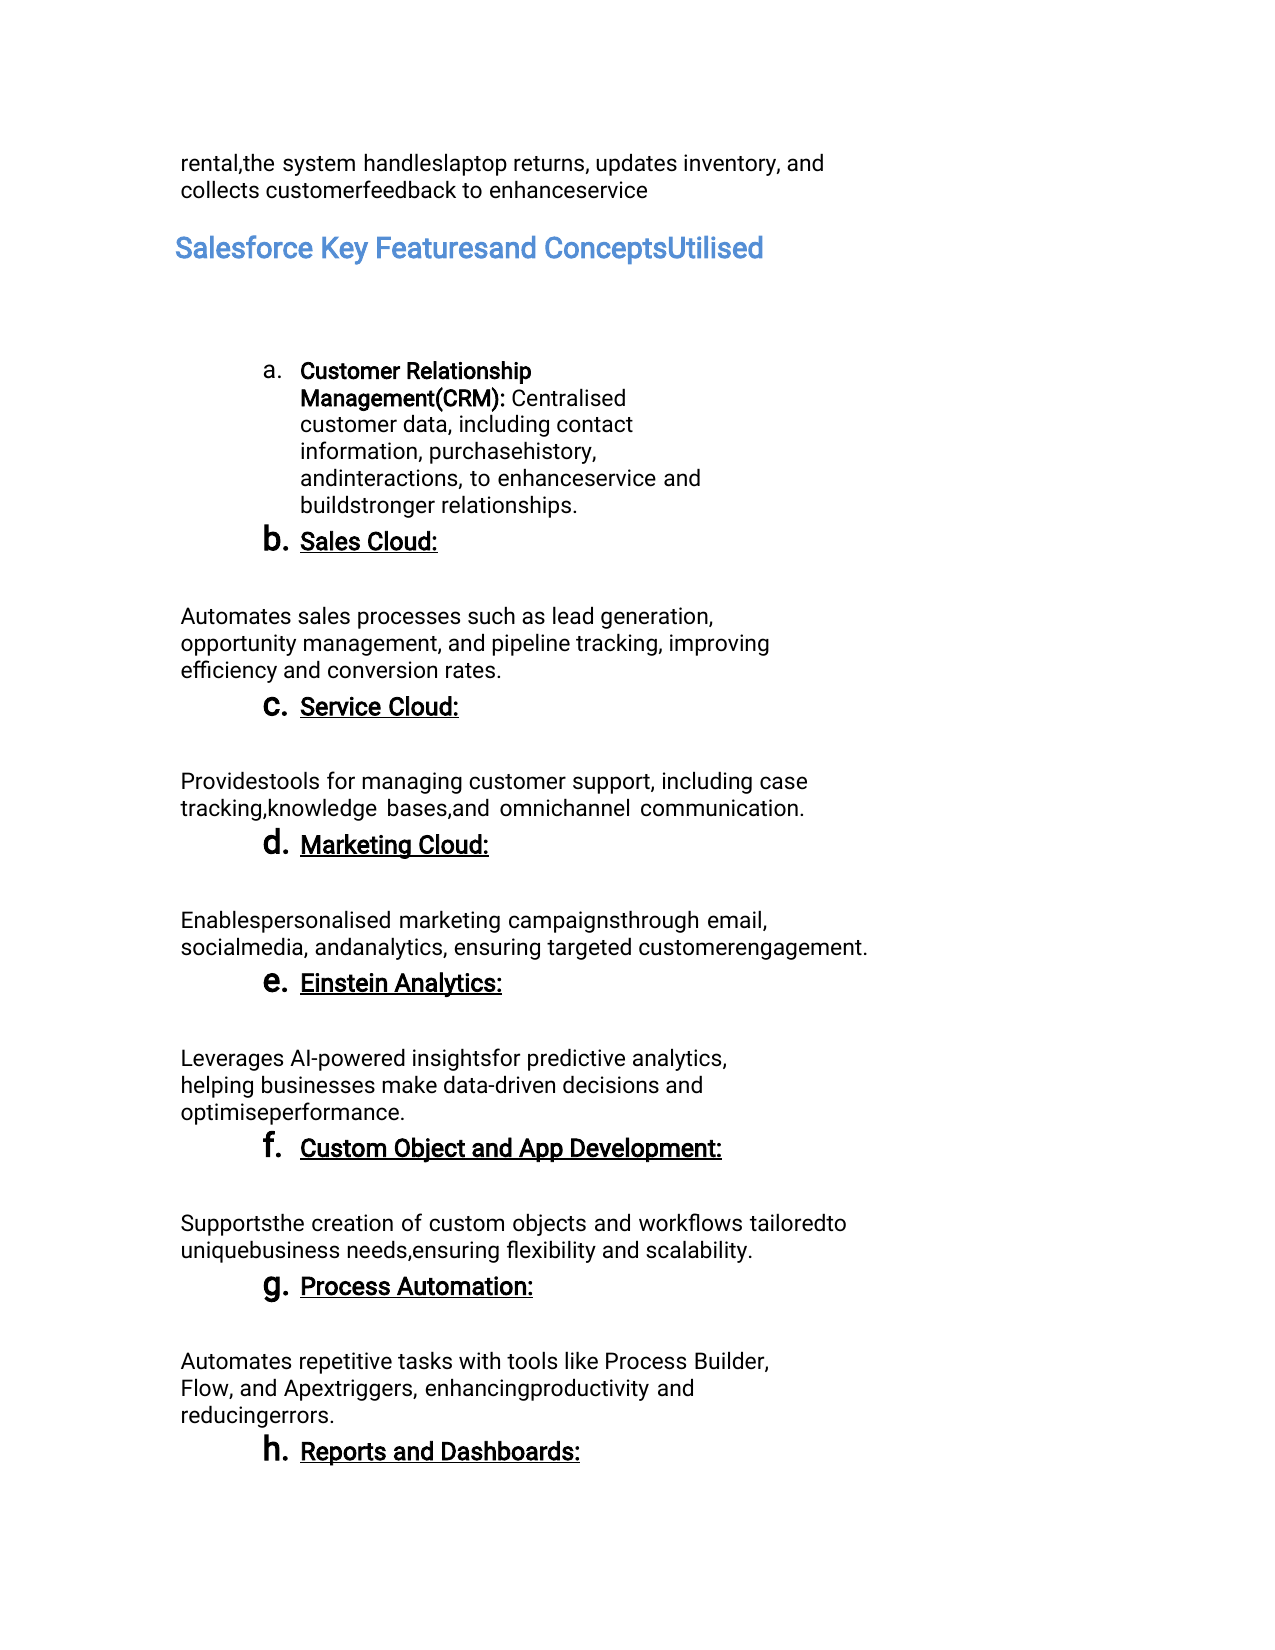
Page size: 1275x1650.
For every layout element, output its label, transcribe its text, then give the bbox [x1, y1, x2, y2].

text Leverages AI-powered insightsfor predictive analytics, helping businesses make data-driven decisions and optimiseperformance. [180, 1045, 801, 1126]
text Supportsthe creation of custom objects and workﬂows tailoredto uniquebusiness needs,ensuring ﬂexibility and scalability. [180, 1210, 885, 1264]
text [180, 150, 873, 204]
subtitle Sales Cloud: [262, 519, 1125, 558]
subtitle Custom Object and App Development: [262, 1126, 1125, 1165]
text Providestools for managing customer support, including case tracking,knowledge bases,and omnichannel communication. [180, 768, 885, 822]
list Customer Relationship Management(CRM): Centralised customer data, including contact information, purchasehistory, andinteractions, to enhanceservice and buildstronger relationships. [262, 355, 714, 519]
subtitle Reports and Dashboards: [262, 1429, 1125, 1468]
subtitle Process Automation: [262, 1264, 1125, 1303]
text Automates sales processes such as lead generation, opportunity management, and pipeline tracking, improving eﬃciency and conversion rates. [180, 603, 826, 684]
text Enablespersonalised marketing campaignsthrough email, socialmedia, andanalytics, ensuring targeted customerengagement. [180, 907, 885, 961]
subtitle Marketing Cloud: [262, 822, 1125, 861]
text Automates repetitive tasks with tools like Process Builder, Flow, and Apextriggers, enhancingproductivity and reducingerrors. [180, 1348, 801, 1429]
subtitle Einstein Analytics: [262, 961, 1125, 999]
subtitle Salesforce Key Featuresand ConceptsUtilised [175, 231, 1125, 265]
subtitle Service Cloud: [262, 684, 1125, 723]
